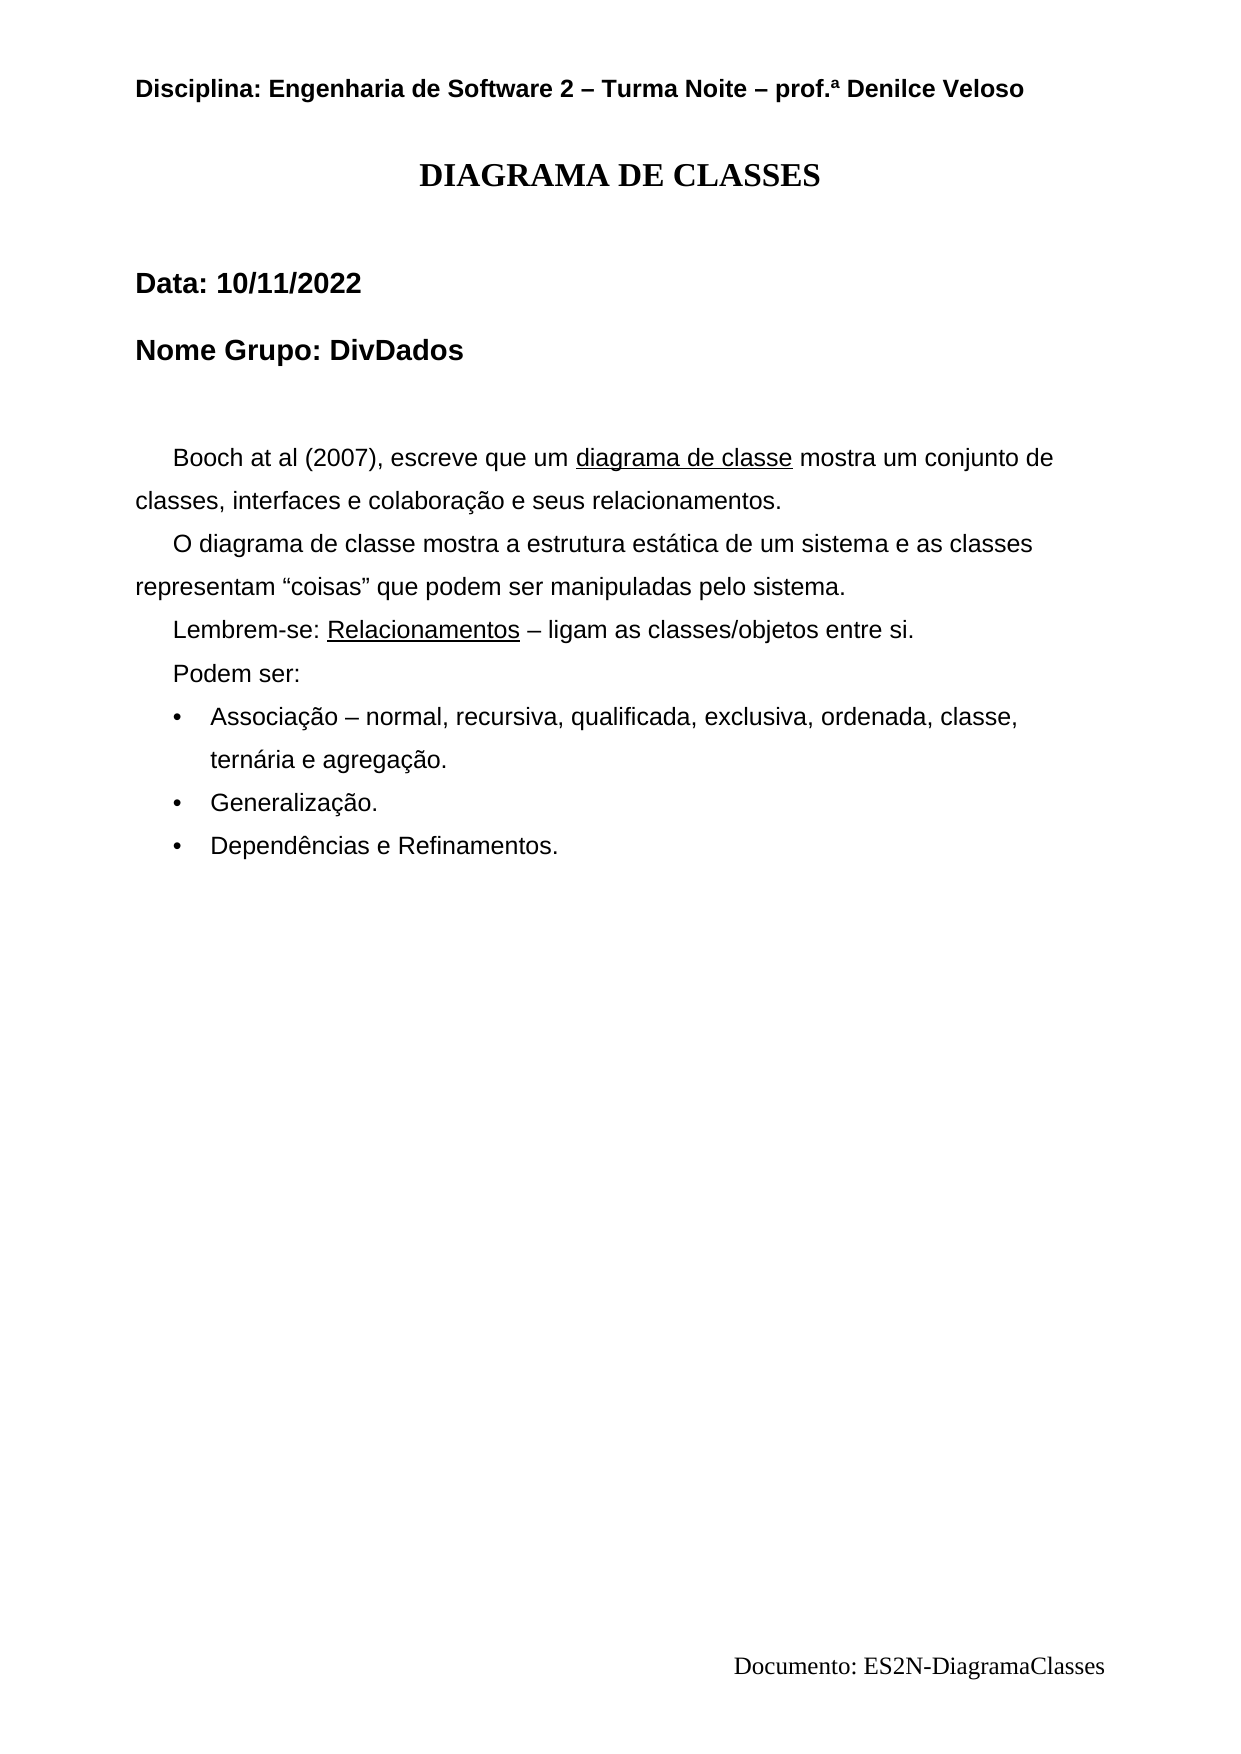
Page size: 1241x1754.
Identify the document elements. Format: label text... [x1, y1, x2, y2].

list Dependências e Refinamentos. [173, 831, 1105, 860]
text Lembrem-se: Relacionamentos – ligam as classes/objetos entre si. [135, 615, 1105, 644]
text O diagrama de classe mostra a estrutura estática de um sistema e as classes representam “coisas” que podem ser manipuladas pelo sistema. [135, 529, 1105, 601]
text DIAGRAMA DE CLASSES [135, 155, 1105, 194]
text Nome Grupo: DivDados [135, 333, 1105, 366]
list Generalização. [173, 788, 1105, 817]
list Associação – normal, recursiva, qualificada, exclusiva, ordenada, classe, ternária e agregação. [173, 702, 1105, 773]
text Booch at al (2007), escreve que um diagrama de classe mostra um conjunto de classes, interfaces e colaboração e seus relacionamentos. [135, 443, 1105, 515]
text Podem ser: [135, 658, 1105, 687]
text Data: 10/11/2022 [135, 266, 1105, 299]
